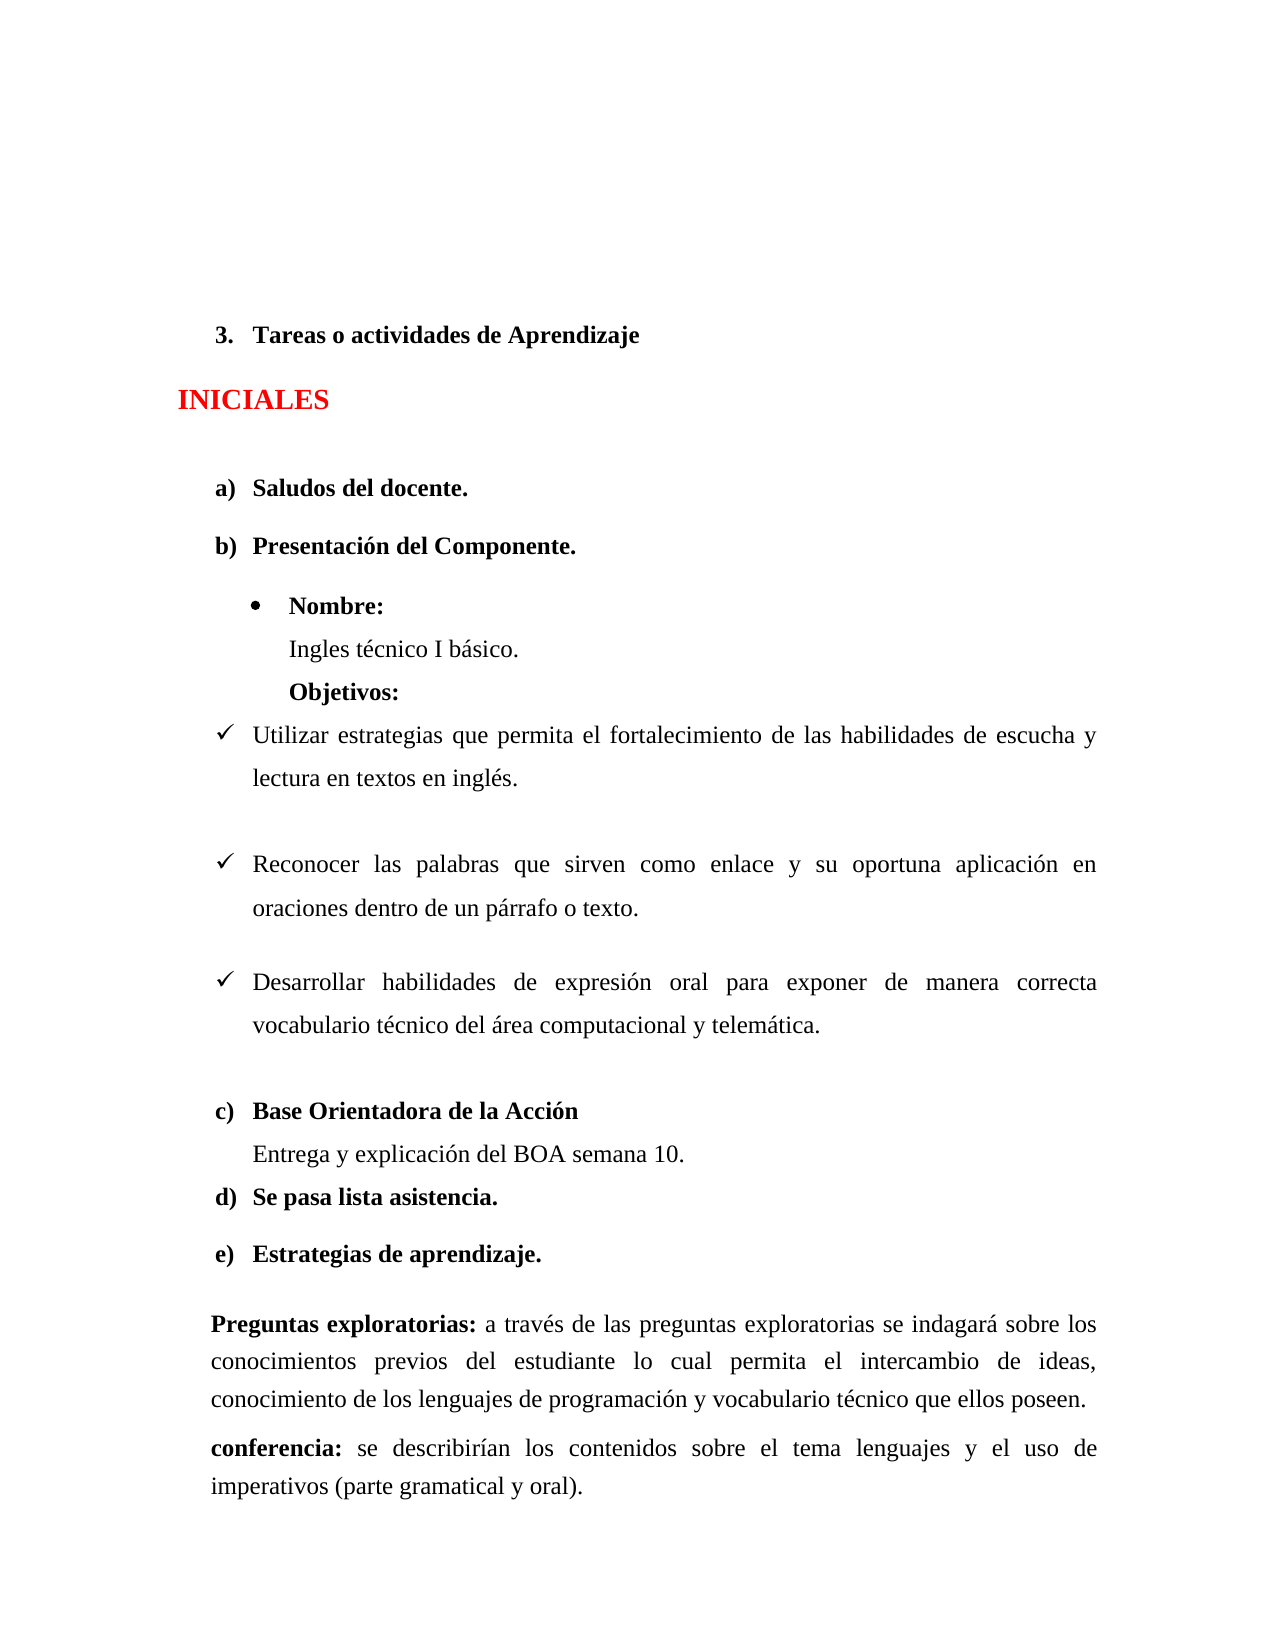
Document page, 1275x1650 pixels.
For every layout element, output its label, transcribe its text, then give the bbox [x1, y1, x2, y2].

list Nombre: [251, 591, 1098, 619]
list Presentación del Componente. [215, 531, 1098, 560]
list Base Orientadora de la Acción [215, 1096, 1098, 1125]
list Saludos del docente. [215, 473, 1098, 502]
list Reconocer las palabras que sirven como enlace y su oportuna aplicación en oraciones dentro de un párrafo o texto. [215, 849, 1098, 921]
list Utilizar estrategias que permita el fortalecimiento de las habilidades de escucha y lectura en textos en inglés. [215, 720, 1098, 792]
list Tareas o actividades de Aprendizaje [215, 320, 1098, 349]
list Ingles técnico I básico. [288, 634, 1098, 663]
list conferencia: se describirían los contenidos sobre el tema lenguajes y el uso de imperativos (parte gramatical y oral). [211, 1433, 1098, 1499]
list Estrategias de aprendizaje. [215, 1239, 1098, 1268]
list Desarrollar habilidades de expresión oral para exponer de manera correcta vocabulario técnico del área computacional y telemática. [215, 967, 1098, 1039]
list Se pasa lista asistencia. [215, 1182, 1098, 1211]
list Entrega y explicación del BOA semana 10. [252, 1139, 1098, 1168]
list Objetivos: [288, 677, 1098, 706]
text INICIALES [177, 382, 1098, 416]
list Preguntas exploratorias: a través de las preguntas exploratorias se indagará sobre los conocimientos previos del estudiante lo cual permita el intercambio de ideas, conocimiento de los lenguajes de programación y vocabulario técnico que ellos poseen. [211, 1309, 1098, 1412]
